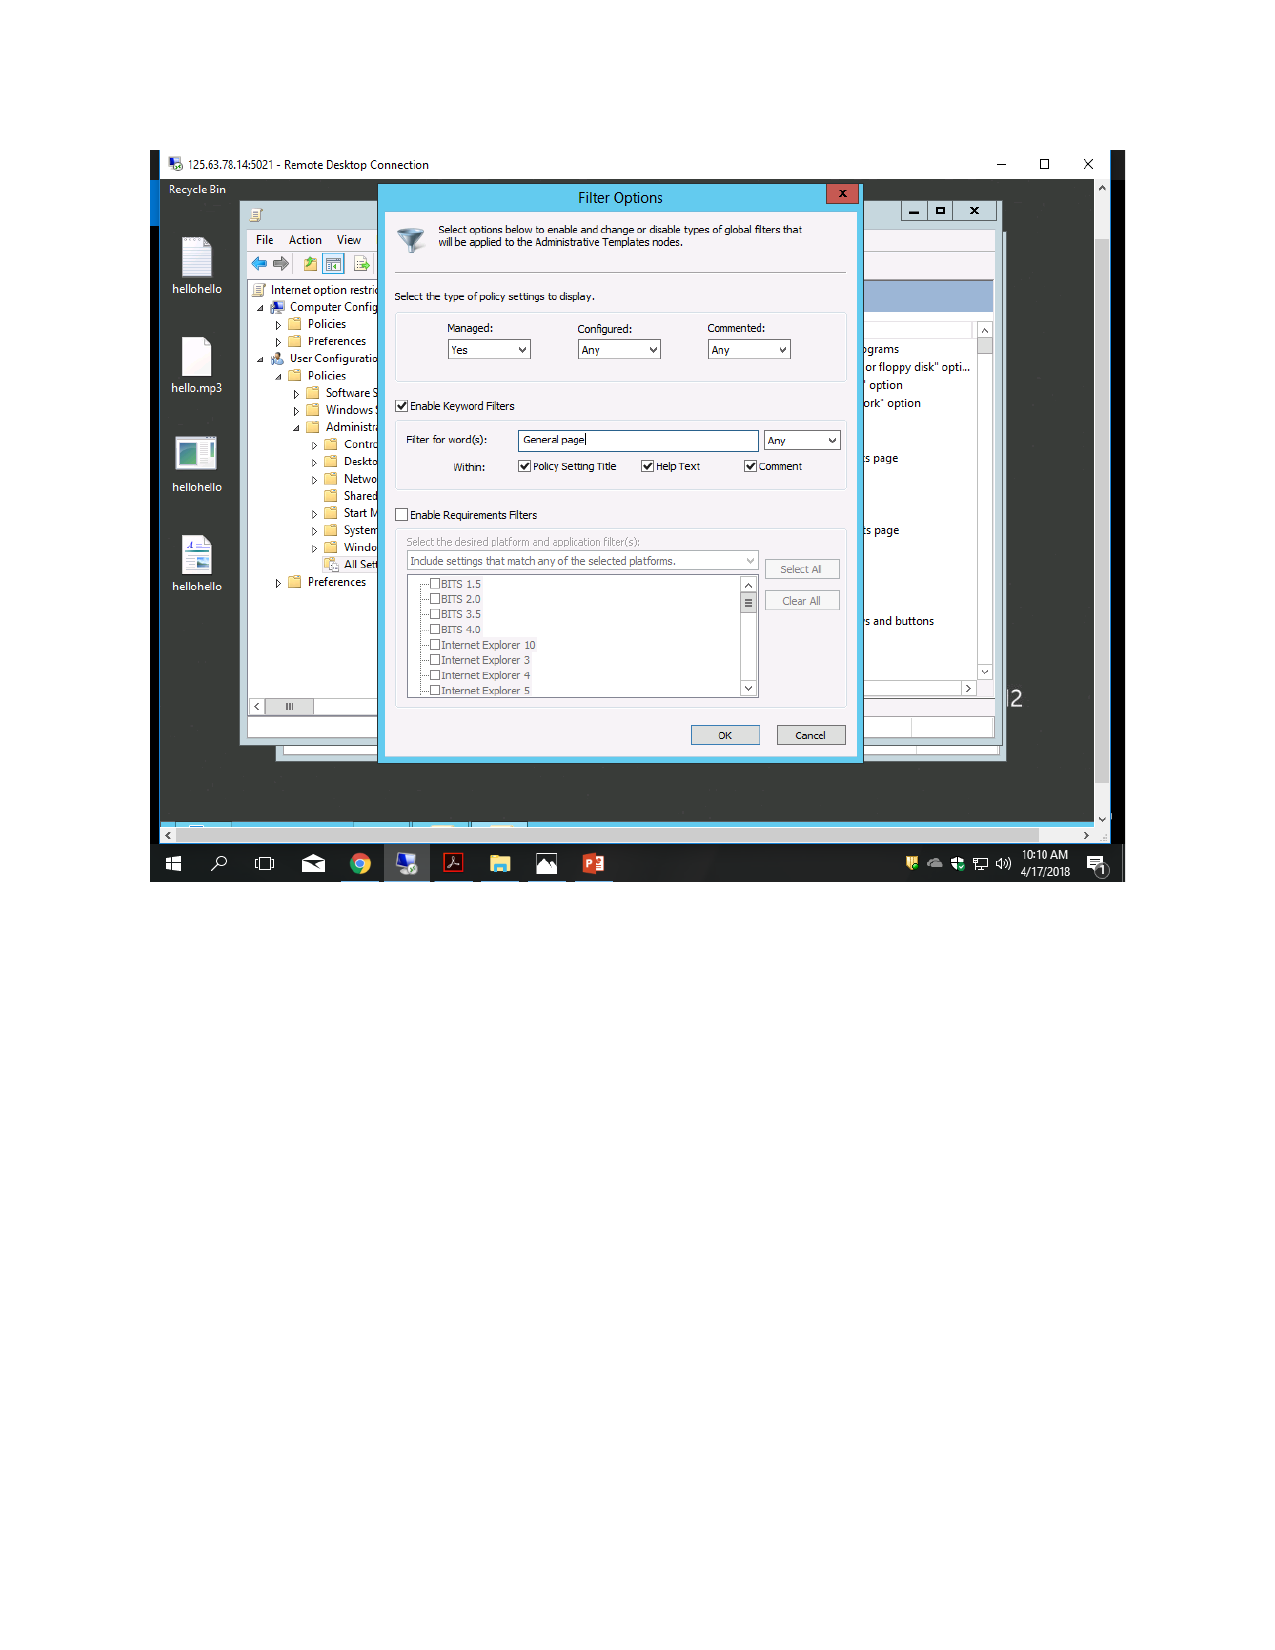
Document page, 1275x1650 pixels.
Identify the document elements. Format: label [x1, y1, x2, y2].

picture [150, 150, 1125, 882]
